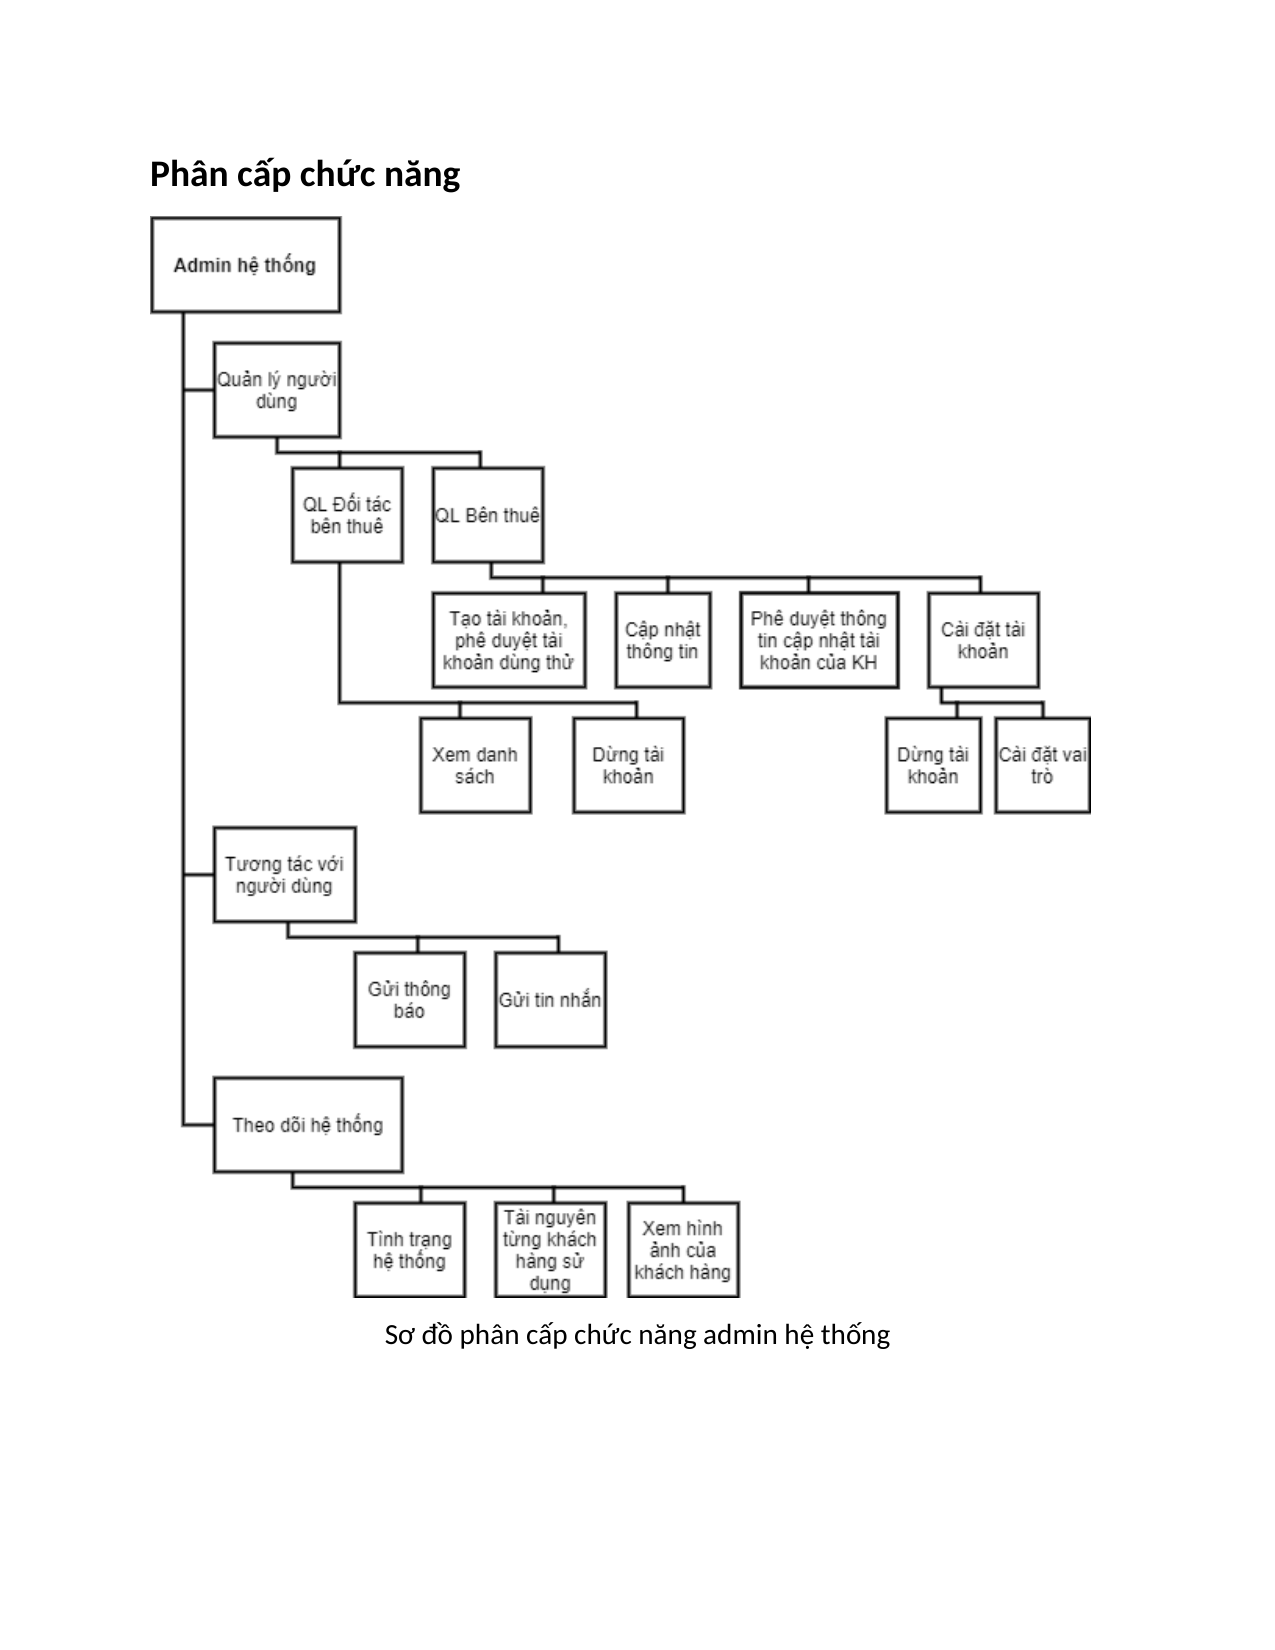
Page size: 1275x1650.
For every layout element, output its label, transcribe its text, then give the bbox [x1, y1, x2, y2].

picture [150, 216, 1091, 1298]
text Sơ đồ phân cấp chức năng admin hệ thống [150, 1316, 1125, 1352]
text Phân cấp chức năng [150, 150, 1125, 196]
